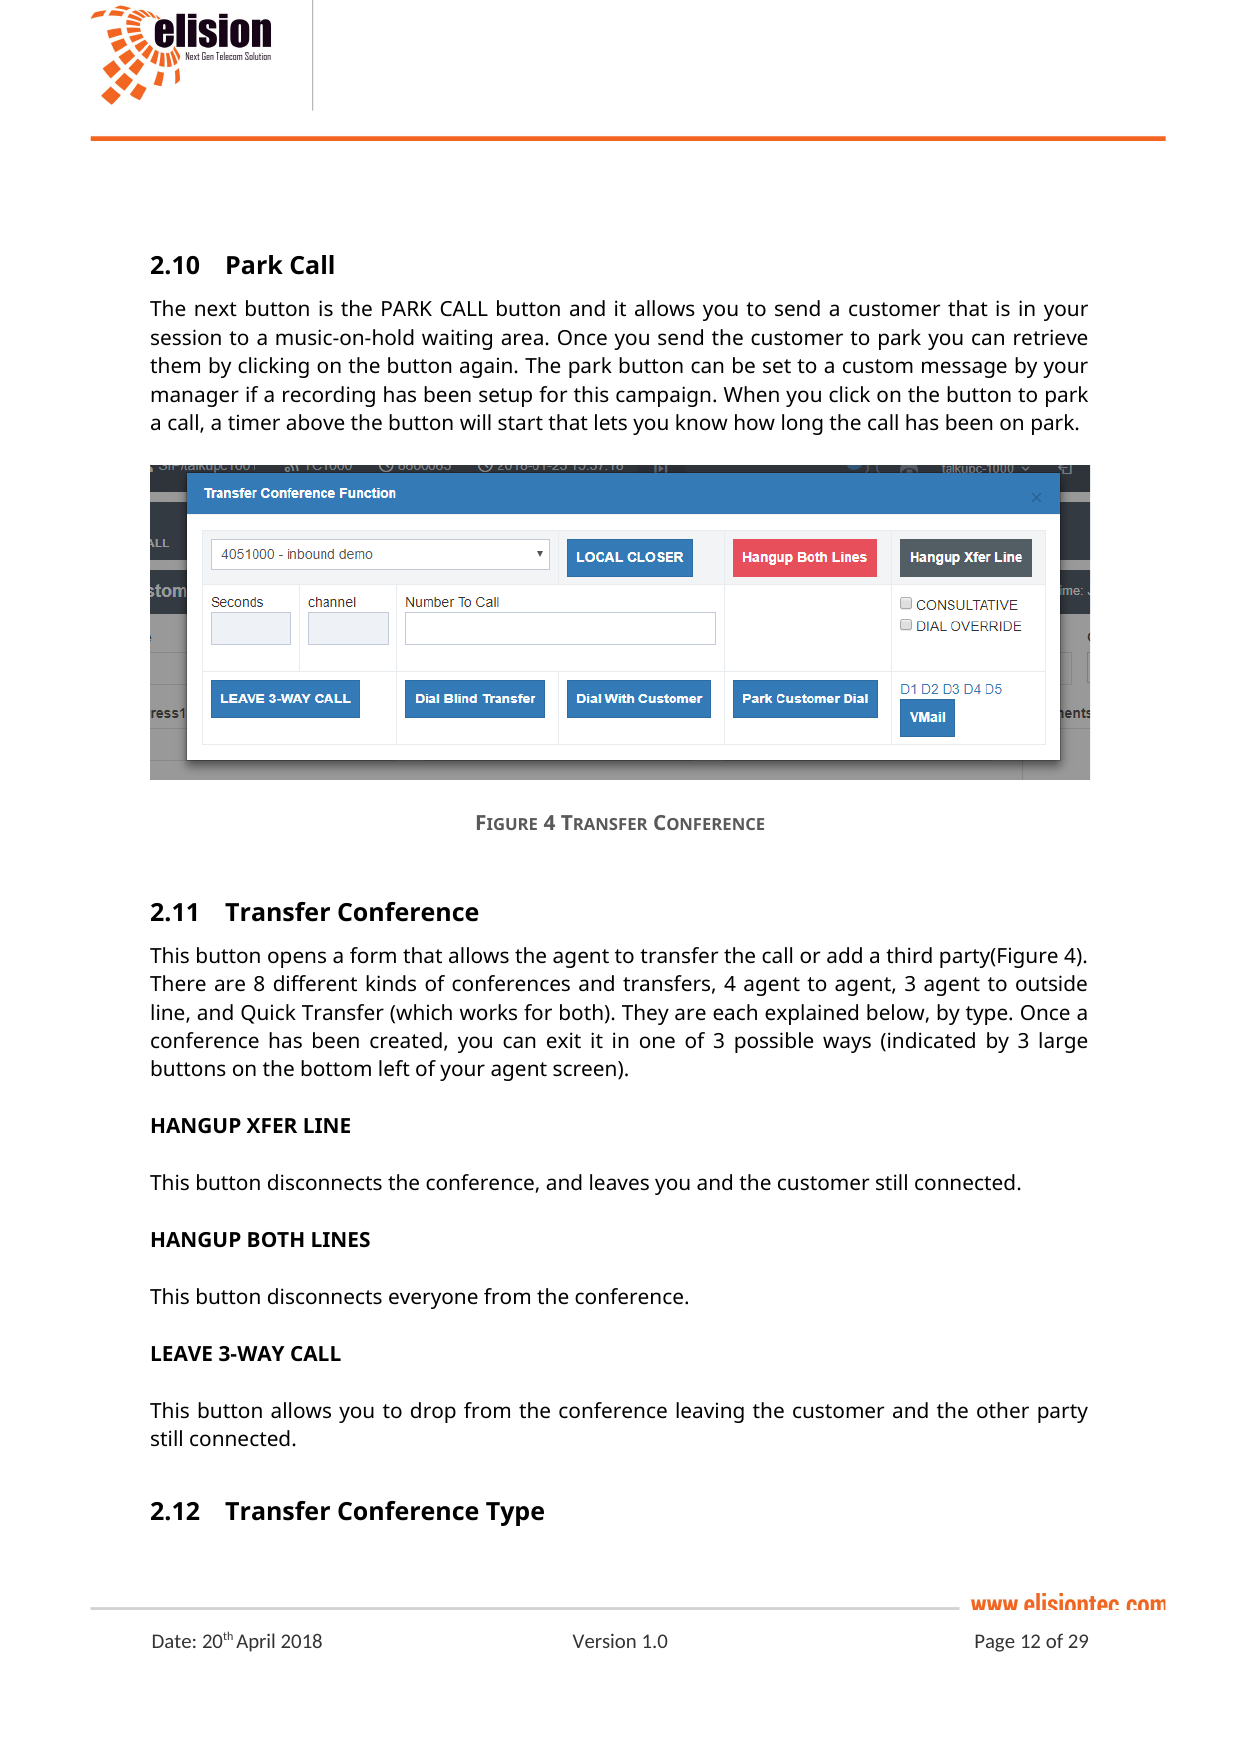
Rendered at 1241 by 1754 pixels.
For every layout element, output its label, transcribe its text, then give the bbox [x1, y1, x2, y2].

picture [90, 0, 1164, 141]
picture [150, 465, 1091, 780]
subtitle Transfer Conference Type [150, 1494, 1090, 1528]
text The next button is the PARK CALL button and it allows you to send a customer that is in your session to a music-on-hold waiting area. Once you send the customer to park you can retrieve them by clicking on the button again. The park button can be set to a custom message by your manager if a recording has been setup for this campaign. When you click on the button to park a call, a timer above the button will start that lets you know how long the call has been on park. [150, 294, 1090, 437]
text This button allows you to drop from the conference leaving the customer and the other party still connected. [150, 1396, 1090, 1453]
text LEAVE 3-WAY CALL [150, 1339, 1090, 1367]
text Figure 4 Transfer Conference [150, 808, 1090, 837]
text This button opens a form that allows the agent to transfer the call or add a third party(Figure 4). There are 8 different kinds of conferences and transfers, 4 agent to agent, 3 agent to outside line, and Quick Transfer (which works for both). They are each explained below, by type. Once a conference has been created, you can exit it in one of 3 possible ways (indicated by 3 large buttons on the bottom left of your agent screen). [150, 941, 1090, 1083]
text This button disconnects the conference, and leaves you and the customer still connected. [150, 1168, 1090, 1197]
subtitle Transfer Conference [150, 894, 1090, 928]
text This button disconnects everyone from the conference. [150, 1282, 1090, 1311]
text HANGUP BOTH LINES [150, 1225, 1090, 1254]
subtitle Park Call [150, 248, 1090, 282]
text HANGUP XFER LINE [150, 1111, 1090, 1140]
picture [90, 1593, 1165, 1610]
